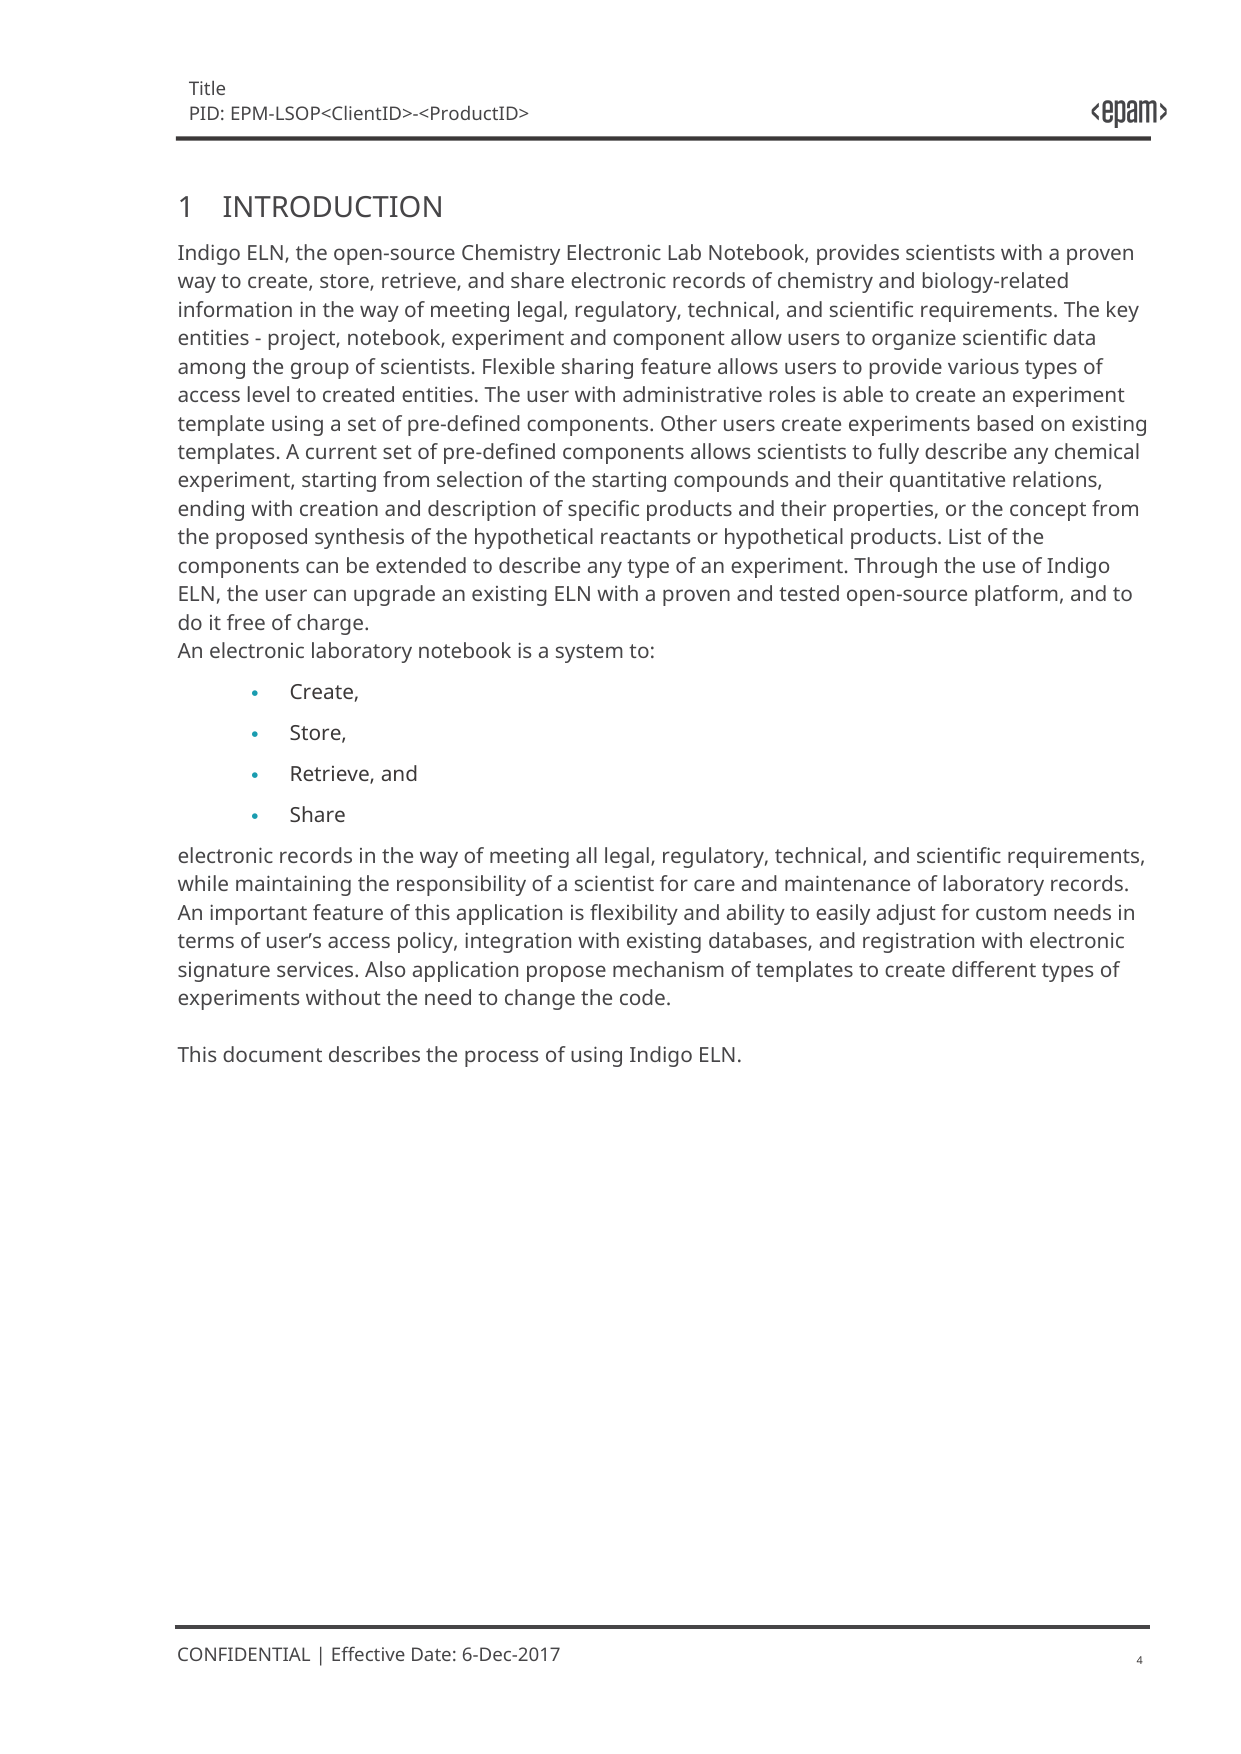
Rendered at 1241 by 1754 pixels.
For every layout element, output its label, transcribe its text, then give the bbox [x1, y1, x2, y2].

list Store, [252, 718, 1152, 747]
text This document describes the process of using Indigo ELN. [177, 1040, 1152, 1068]
list Share [252, 800, 1152, 828]
text An electronic laboratory notebook is a system to: [177, 636, 1152, 665]
subtitle Introduction [177, 186, 1152, 226]
text Indigo ELN, the open-source Chemistry Electronic Lab Notebook, provides scientists with a proven way to create, store, retrieve, and share electronic records of chemistry and biology-related information in the way of meeting legal, regulatory, technical, and scientific requirements. The key entities - project, notebook, experiment and component allow users to organize scientific data among the group of scientists. Flexible sharing feature allows users to provide various types of access level to created entities. The user with administrative roles is able to create an experiment template using a set of pre-defined components. Other users create experiments based on existing templates. A current set of pre-defined components allows scientists to fully describe any chemical experiment, starting from selection of the starting compounds and their quantitative relations, ending with creation and description of specific products and their properties, or the concept from the proposed synthesis of the hypothetical reactants or hypothetical products. List of the components can be extended to describe any type of an experiment. Through the use of Indigo ELN, the user can upgrade an existing ELN with a proven and tested open-source platform, and to do it free of charge. [177, 238, 1152, 636]
list Create, [252, 677, 1152, 706]
list Retrieve, and [252, 759, 1152, 787]
text An important feature of this application is flexibility and ability to easily adjust for custom needs in terms of user’s access policy, integration with existing databases, and registration with electronic signature services. Also application propose mechanism of templates to create different types of experiments without the need to change the code. [177, 898, 1152, 1012]
text electronic records in the way of meeting all legal, regulatory, technical, and scientific requirements, while maintaining the responsibility of a scientist for care and maintenance of laboratory records. [177, 841, 1152, 898]
